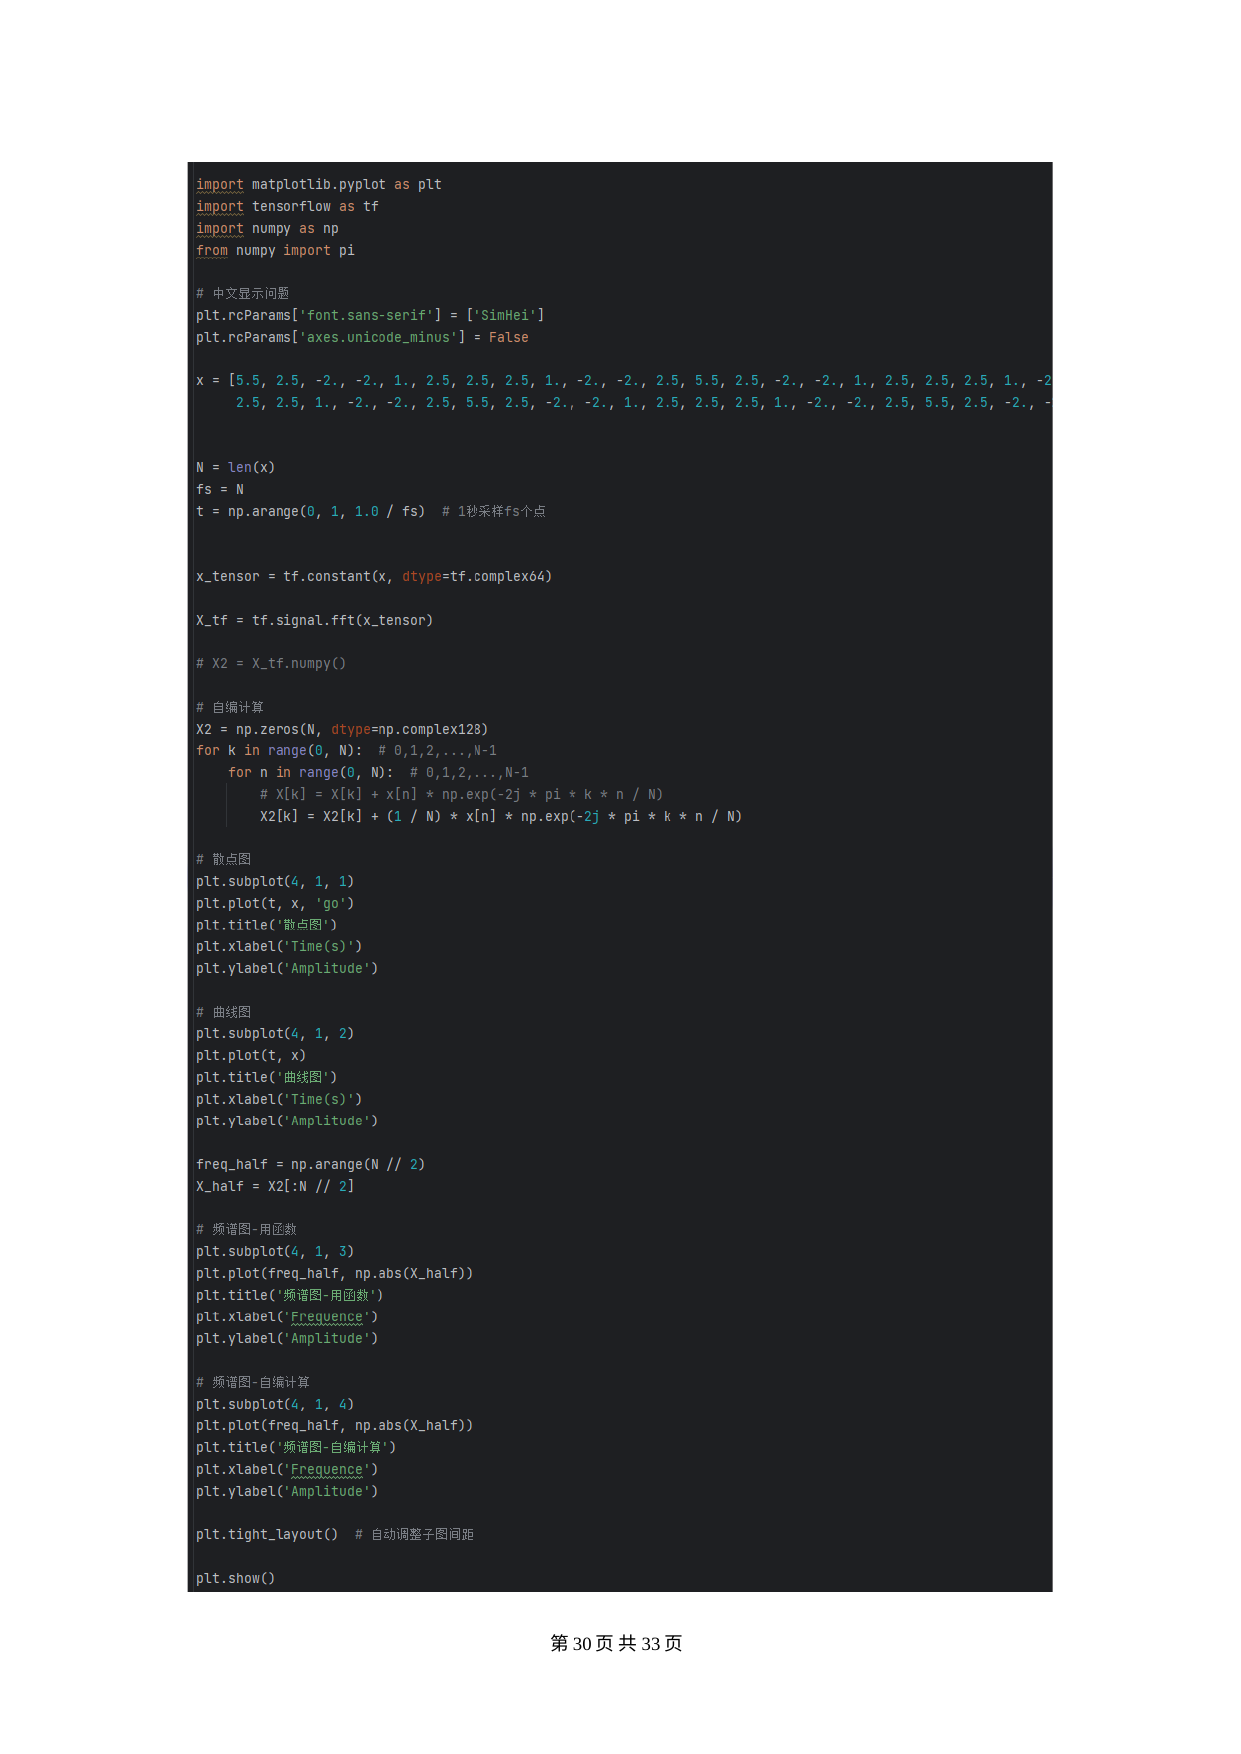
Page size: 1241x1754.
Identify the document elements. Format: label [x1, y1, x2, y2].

picture [187, 162, 1053, 1592]
